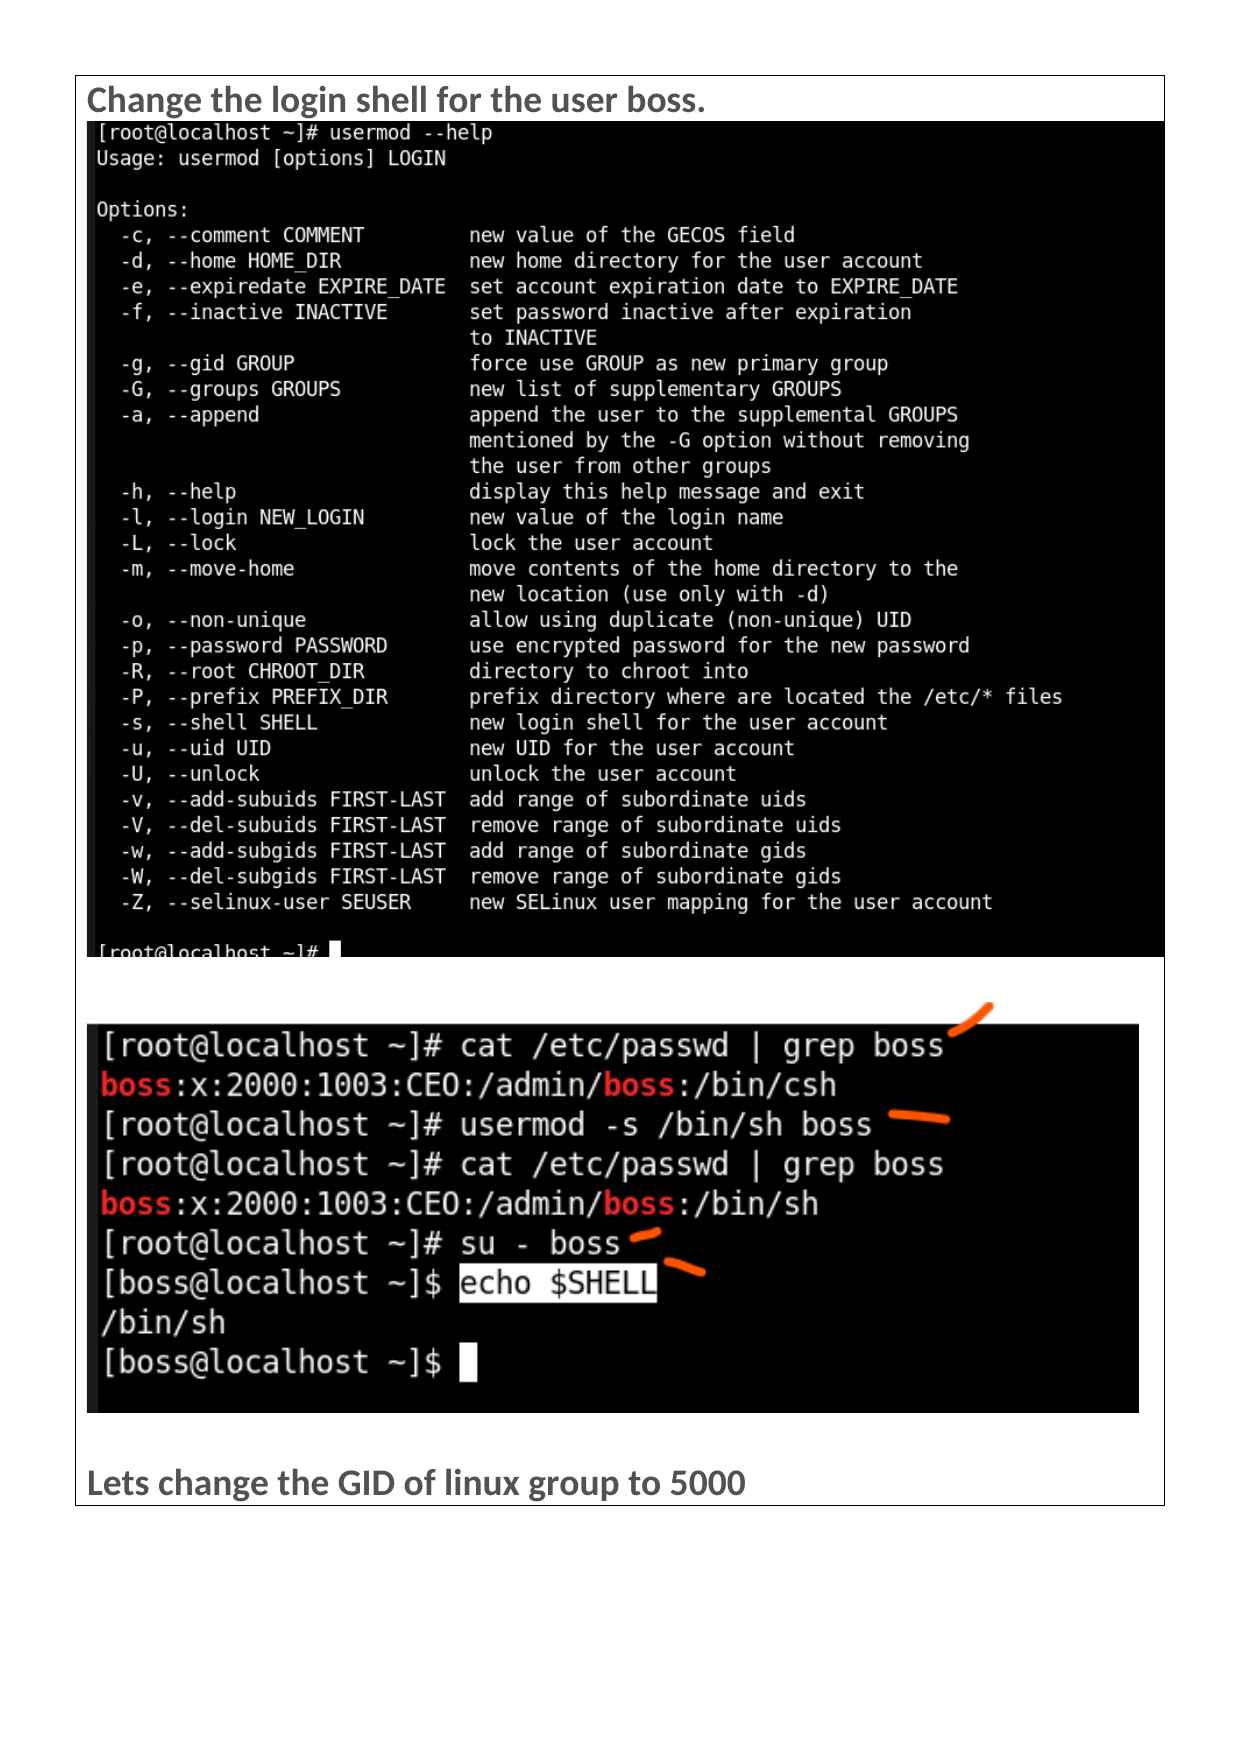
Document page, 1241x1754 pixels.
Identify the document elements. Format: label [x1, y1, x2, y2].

picture [86, 1002, 1139, 1413]
table_cell [76, 76, 1164, 1505]
picture [86, 121, 1165, 957]
